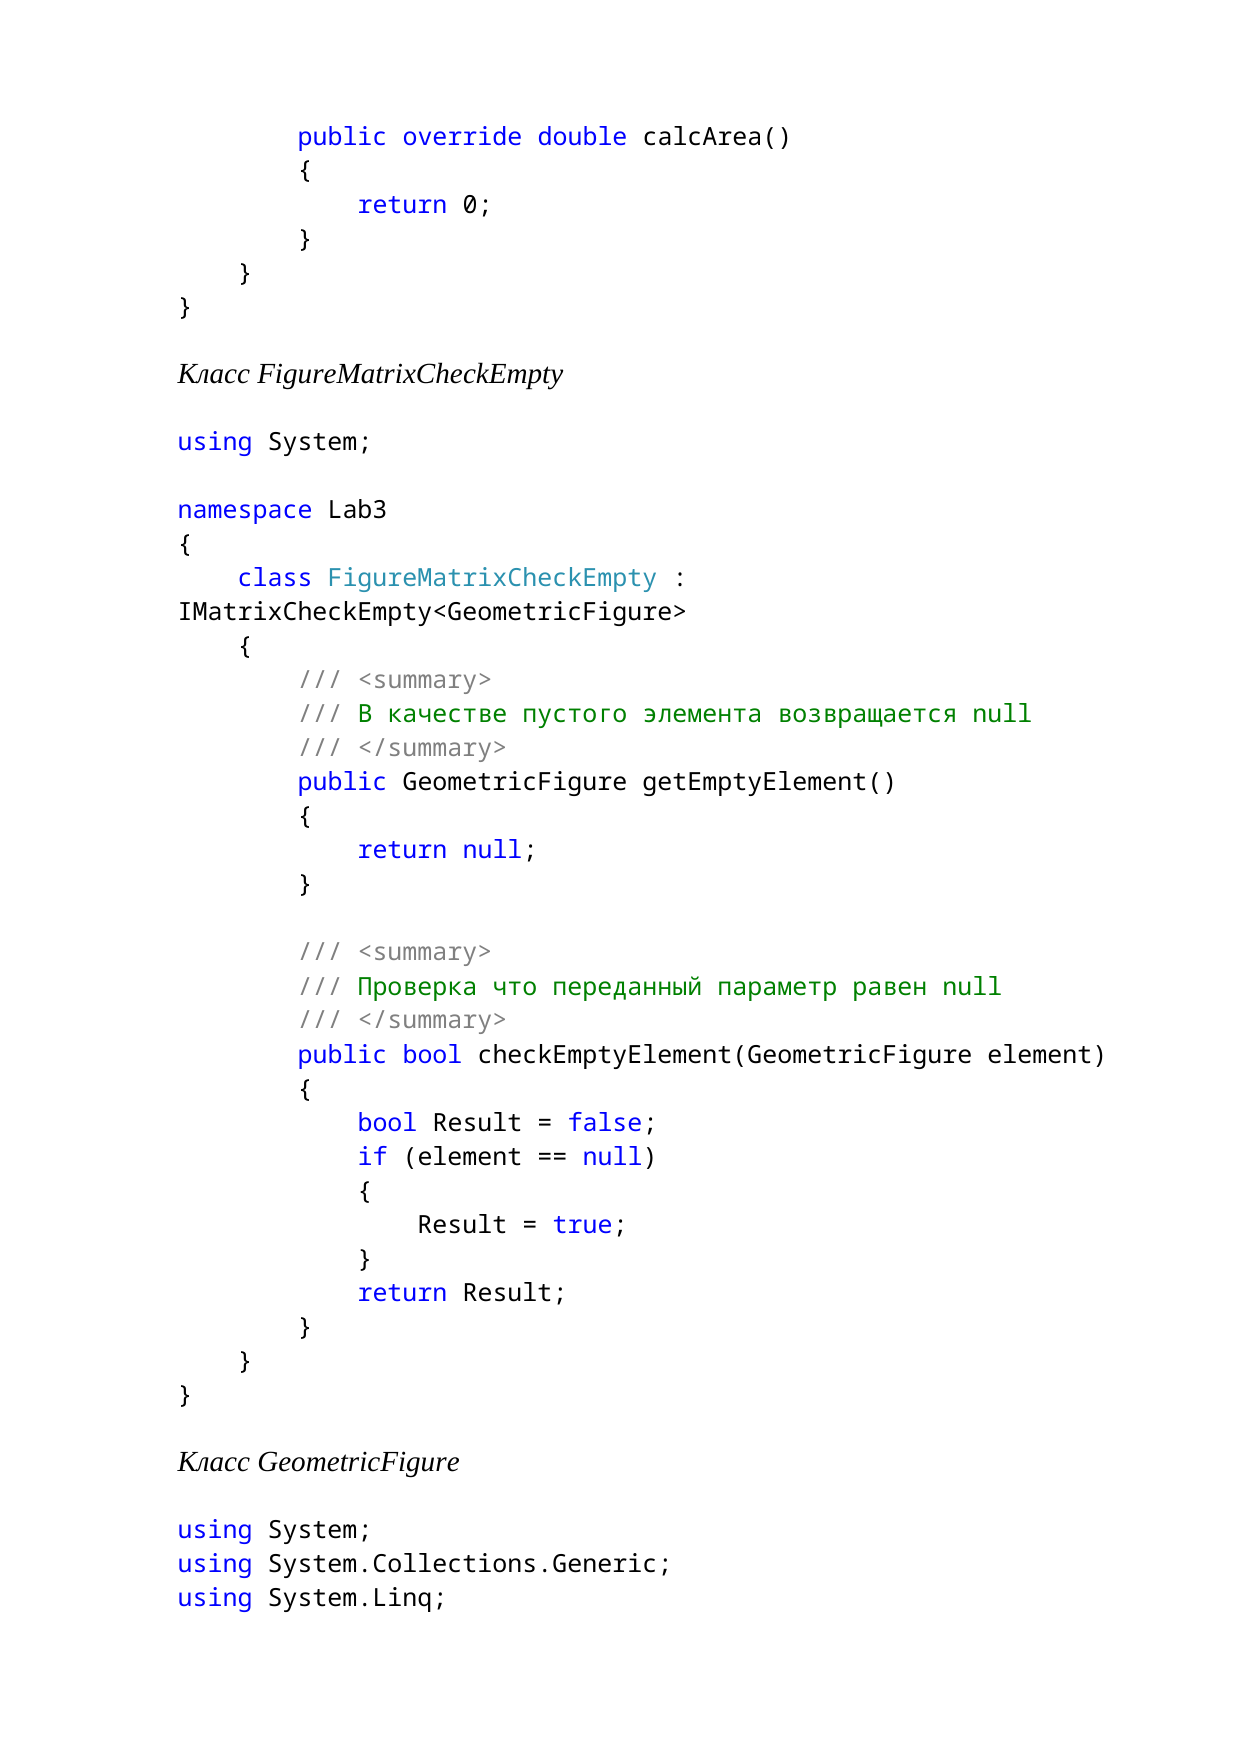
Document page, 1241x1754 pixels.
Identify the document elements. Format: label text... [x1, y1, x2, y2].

text /// Проверка что переданный параметр равен null [177, 968, 1152, 1002]
text { [177, 798, 1152, 832]
text namespace Lab3 [177, 491, 1152, 525]
text { [177, 525, 1152, 559]
text /// В качестве пустого элемента возвращается null [177, 696, 1152, 730]
text } [177, 220, 1152, 254]
text { [177, 152, 1152, 186]
text { [177, 627, 1152, 662]
text using System; [177, 1512, 1152, 1546]
text using System.Linq; [177, 1580, 1152, 1614]
text } [177, 1343, 1152, 1377]
text using System.Collections.Generic; [177, 1546, 1152, 1580]
text Result = true; [177, 1207, 1152, 1241]
text } [177, 1377, 1152, 1411]
text public bool checkEmptyElement(GeometricFigure element) [177, 1036, 1152, 1070]
text if (element == null) [177, 1138, 1152, 1172]
text { [177, 1172, 1152, 1207]
text Класс GeometricFigure [177, 1444, 1152, 1478]
text { [177, 1070, 1152, 1104]
text } [177, 866, 1152, 900]
text /// </summary> [177, 730, 1152, 764]
text class FigureMatrixCheckEmpty : IMatrixCheckEmpty<GeometricFigure> [177, 559, 1152, 627]
text return 0; [177, 186, 1152, 220]
text Класс FigureMatrixCheckEmpty [177, 356, 1152, 389]
text using System; [177, 423, 1152, 457]
text /// <summary> [177, 934, 1152, 968]
text return Result; [177, 1275, 1152, 1309]
text } [177, 1309, 1152, 1343]
text bool Result = false; [177, 1104, 1152, 1138]
text public override double calcArea() [177, 118, 1152, 152]
text return null; [177, 832, 1152, 866]
text } [177, 288, 1152, 322]
text public GeometricFigure getEmptyElement() [177, 764, 1152, 798]
text /// </summary> [177, 1002, 1152, 1036]
text /// <summary> [177, 662, 1152, 696]
text } [177, 254, 1152, 288]
text } [177, 1241, 1152, 1275]
